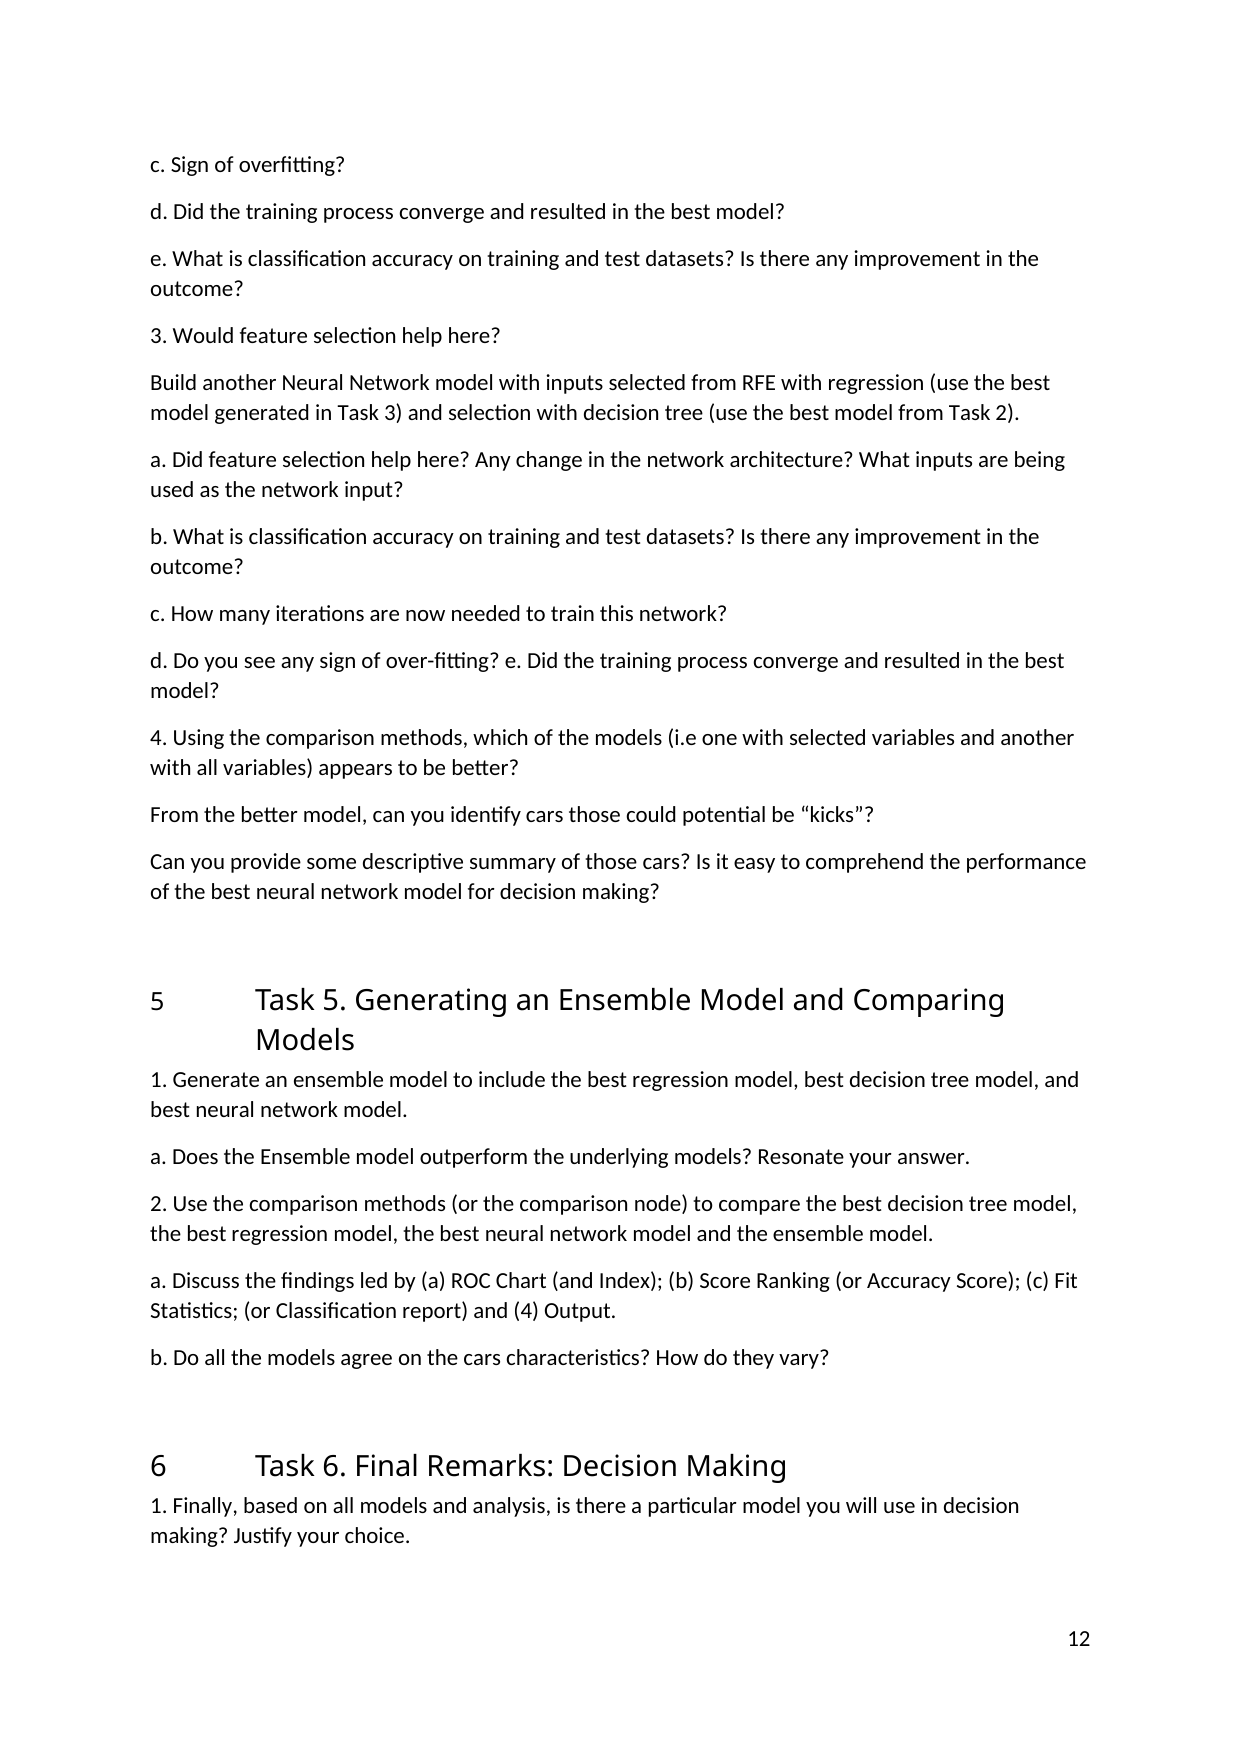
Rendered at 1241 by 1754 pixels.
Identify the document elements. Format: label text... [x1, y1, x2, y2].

text 3. Would feature selection help here? [150, 321, 1090, 349]
text 4. Using the comparison methods, which of the models (i.e one with selected variables and another with all variables) appears to be better? [150, 723, 1090, 781]
text 1. Generate an ensemble model to include the best regression model, best decision tree model, and best neural network model. [150, 1065, 1090, 1123]
text e. What is classification accuracy on training and test datasets? Is there any improvement in the outcome? [150, 244, 1090, 302]
text Can you provide some descriptive summary of those cars? Is it easy to comprehend the performance of the best neural network model for decision making? [150, 847, 1090, 905]
subtitle Task 5. Generating an Ensemble Model and Comparing Models [150, 979, 1090, 1058]
text a. Discuss the findings led by (a) ROC Chart (and Index); (b) Score Ranking (or Accuracy Score); (c) Fit Statistics; (or Classification report) and (4) Output. [150, 1266, 1090, 1324]
text d. Did the training process converge and resulted in the best model? [150, 197, 1090, 225]
subtitle Task 6. Final Remarks: Decision Making [150, 1445, 1090, 1485]
text 2. Use the comparison methods (or the comparison node) to compare the best decision tree model, the best regression model, the best neural network model and the ensemble model. [150, 1189, 1090, 1247]
text b. What is classification accuracy on training and test datasets? Is there any improvement in the outcome? [150, 522, 1090, 580]
text a. Does the Ensemble model outperform the underlying models? Resonate your answer. [150, 1142, 1090, 1170]
text From the better model, can you identify cars those could potential be “kicks”? [150, 800, 1090, 828]
text c. Sign of overfitting? [150, 150, 1090, 178]
text Build another Neural Network model with inputs selected from RFE with regression (use the best model generated in Task 3) and selection with decision tree (use the best model from Task 2). [150, 368, 1090, 426]
text d. Do you see any sign of over-fitting? e. Did the training process converge and resulted in the best model? [150, 646, 1090, 704]
text a. Did feature selection help here? Any change in the network architecture? What inputs are being used as the network input? [150, 445, 1090, 503]
text 1. Finally, based on all models and analysis, is there a particular model you will use in decision making? Justify your choice. [150, 1491, 1090, 1549]
text c. How many iterations are now needed to train this network? [150, 599, 1090, 627]
text b. Do all the models agree on the cars characteristics? How do they vary? [150, 1343, 1090, 1371]
